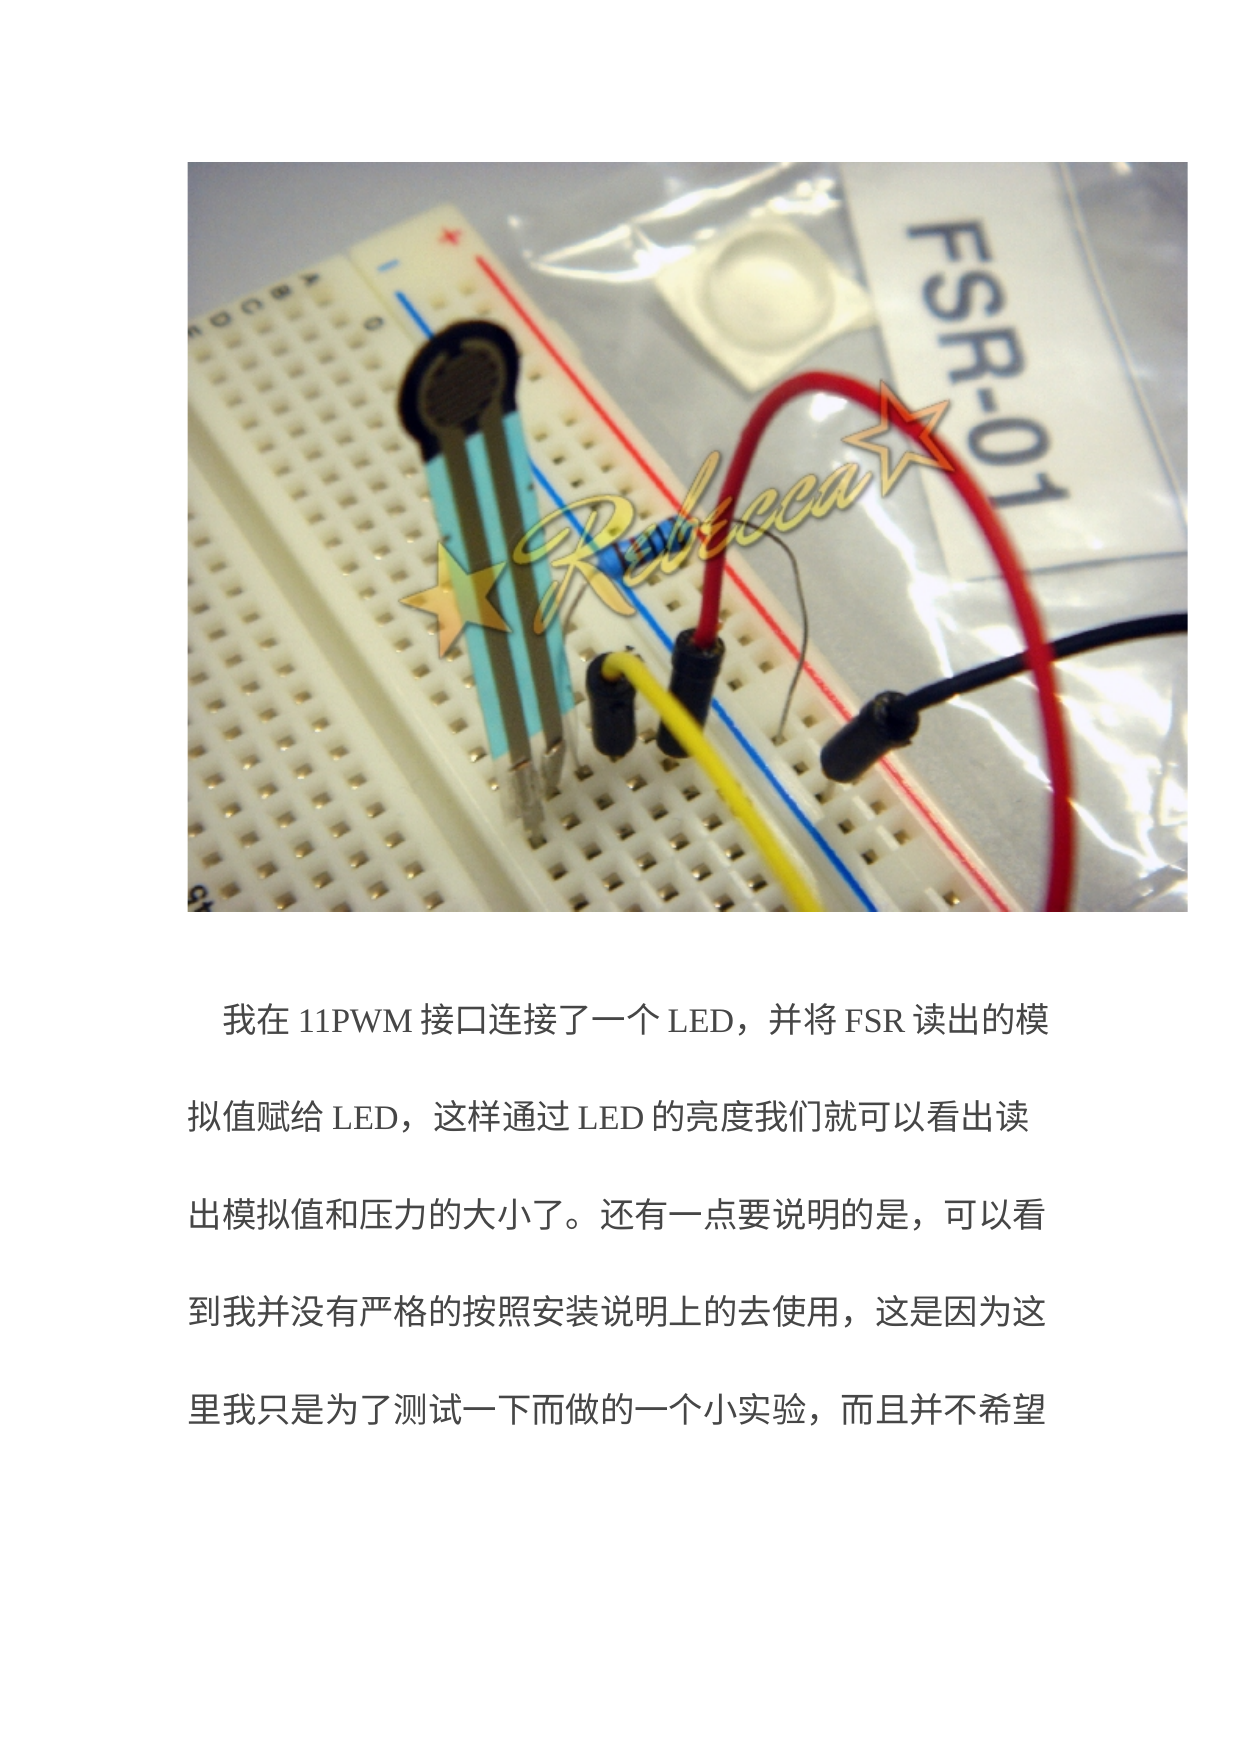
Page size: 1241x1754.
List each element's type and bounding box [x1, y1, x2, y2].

text [187, 984, 1053, 1439]
picture [187, 162, 1188, 912]
